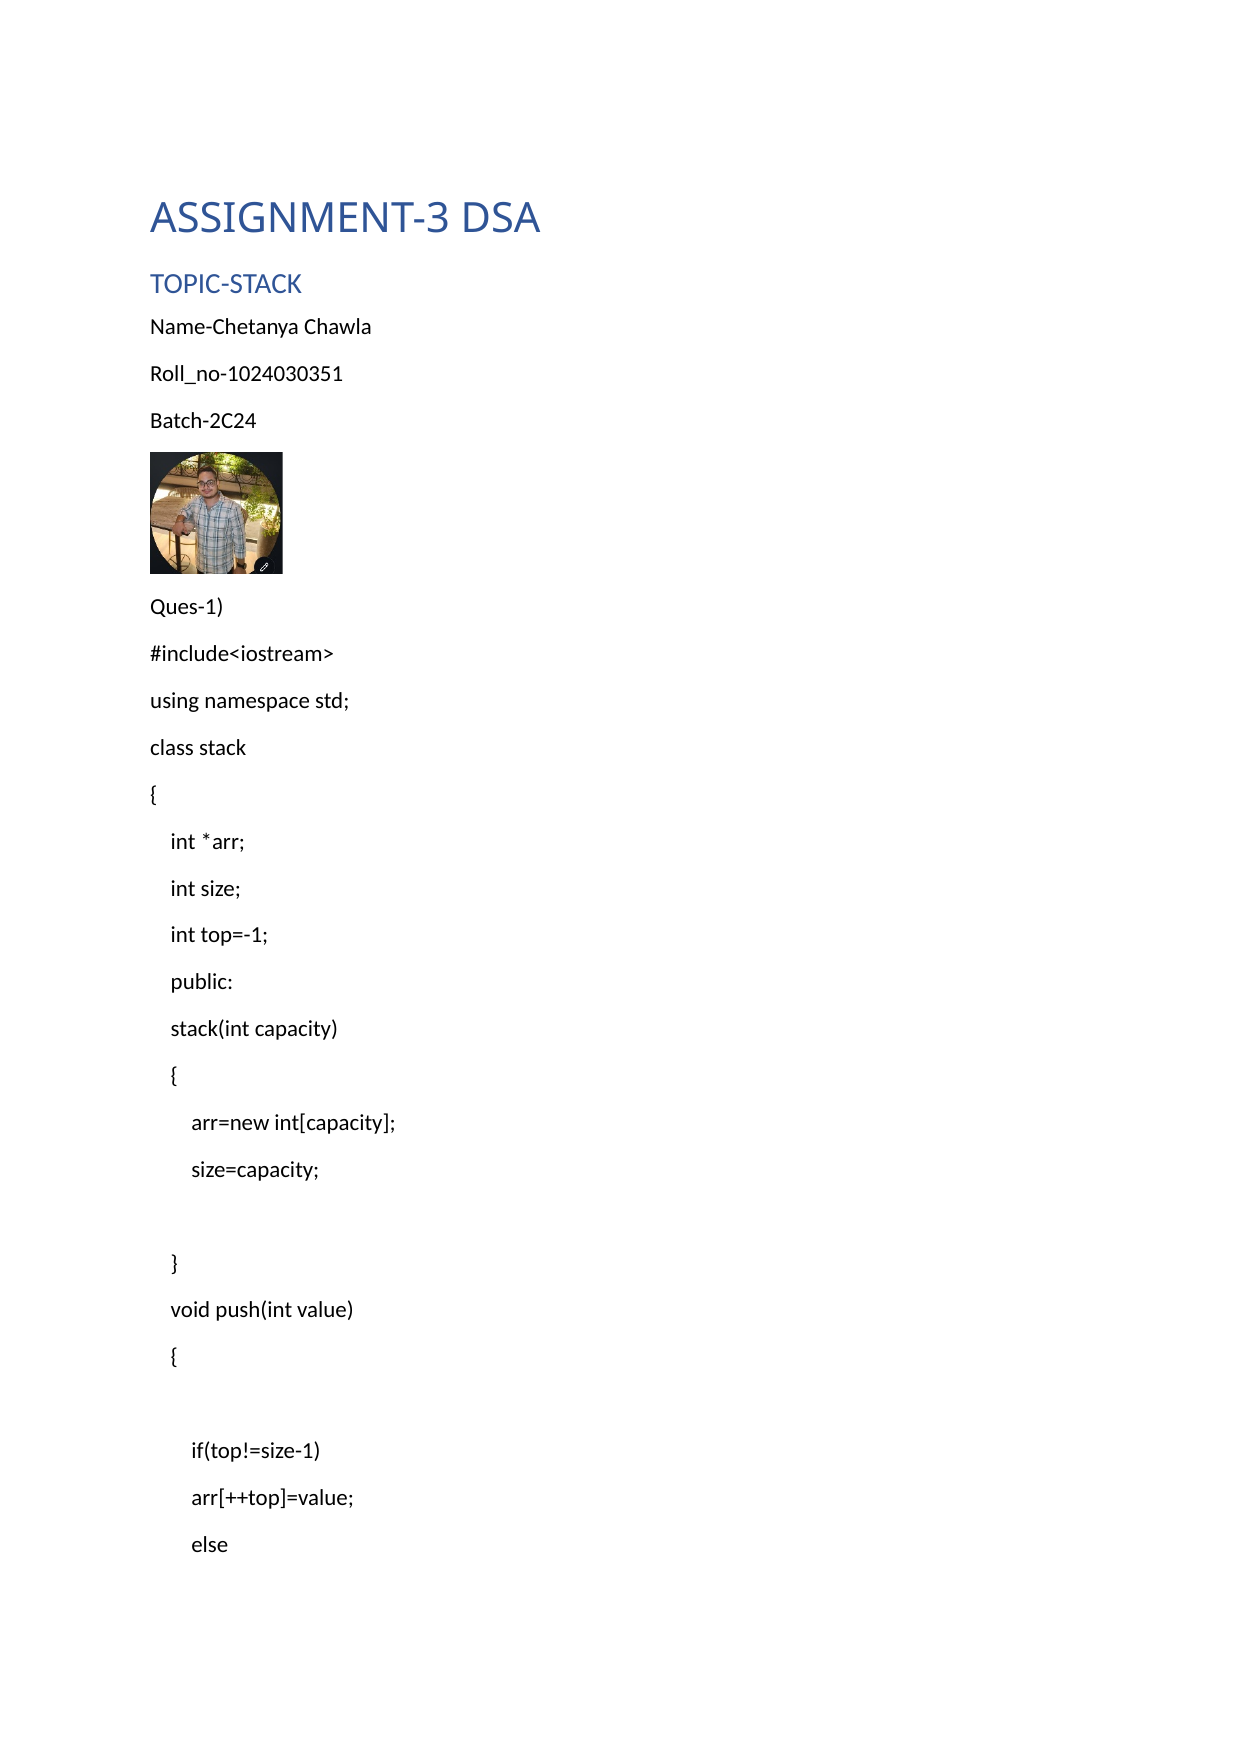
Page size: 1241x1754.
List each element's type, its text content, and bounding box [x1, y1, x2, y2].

text void push(int value) [150, 1296, 1090, 1323]
text Ques-1) [150, 592, 1090, 620]
subtitle ASSIGNMENT-3 DSA [150, 187, 1090, 244]
text int *arr; [150, 827, 1090, 855]
text else [150, 1530, 1090, 1558]
text int top=-1; [150, 921, 1090, 948]
text Batch-2C24 [150, 406, 1090, 434]
text } [150, 1249, 1090, 1277]
text using namespace std; [150, 686, 1090, 714]
text class stack [150, 733, 1090, 761]
text arr[++top]=value; [150, 1483, 1090, 1511]
text arr=new int[capacity]; [150, 1108, 1090, 1136]
text Name-Chetanya Chawla [150, 312, 1090, 340]
text { [150, 780, 1090, 808]
text int size; [150, 874, 1090, 902]
text size=capacity; [150, 1155, 1090, 1183]
text stack(int capacity) [150, 1014, 1090, 1042]
text public: [150, 967, 1090, 995]
text { [150, 1061, 1090, 1089]
text #include<iostream> [150, 639, 1090, 667]
picture [150, 452, 283, 574]
subtitle TOPIC-STACK [150, 265, 1090, 301]
text Roll_no-1024030351 [150, 359, 1090, 387]
text if(top!=size-1) [150, 1436, 1090, 1464]
text { [150, 1342, 1090, 1370]
